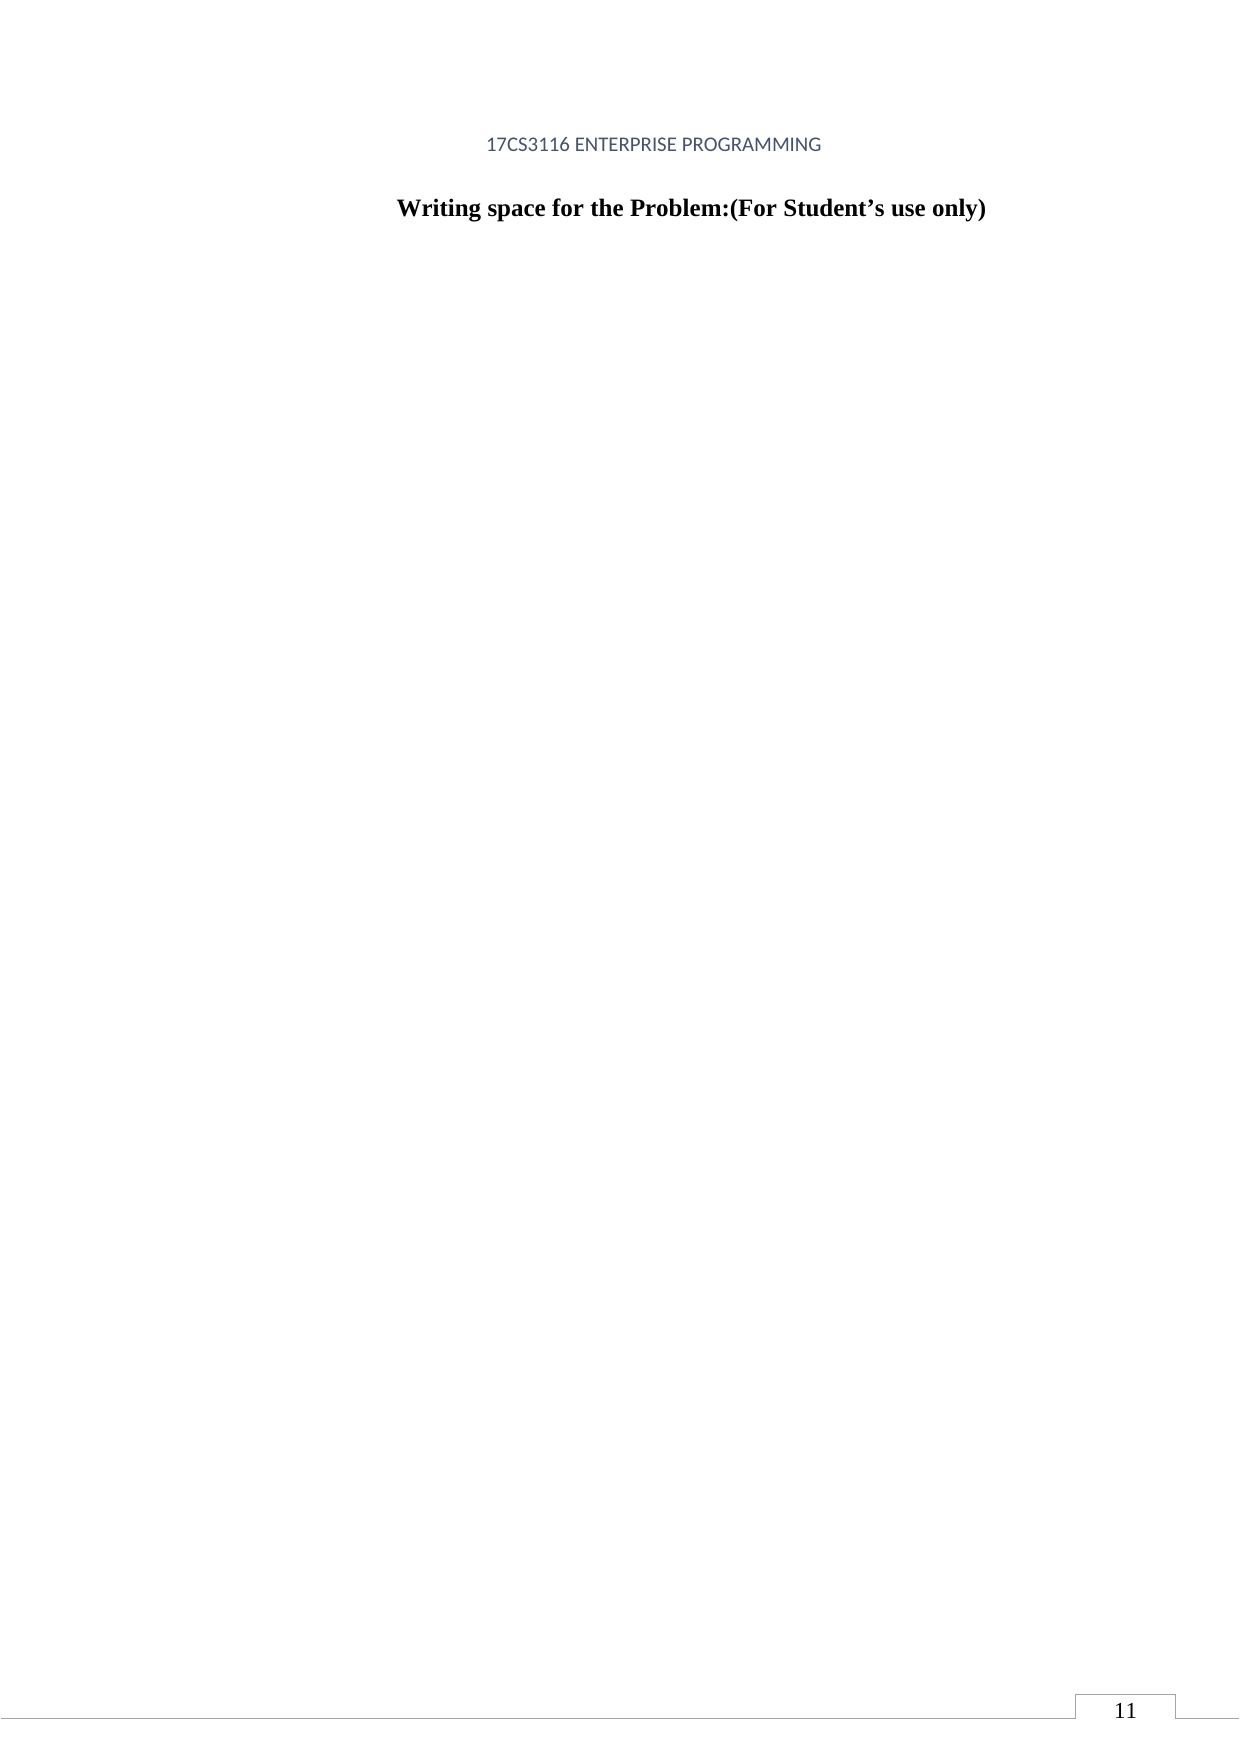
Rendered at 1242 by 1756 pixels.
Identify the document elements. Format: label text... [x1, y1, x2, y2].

text Writing space for the Problem:(For Student’s use only) [396, 193, 1181, 222]
